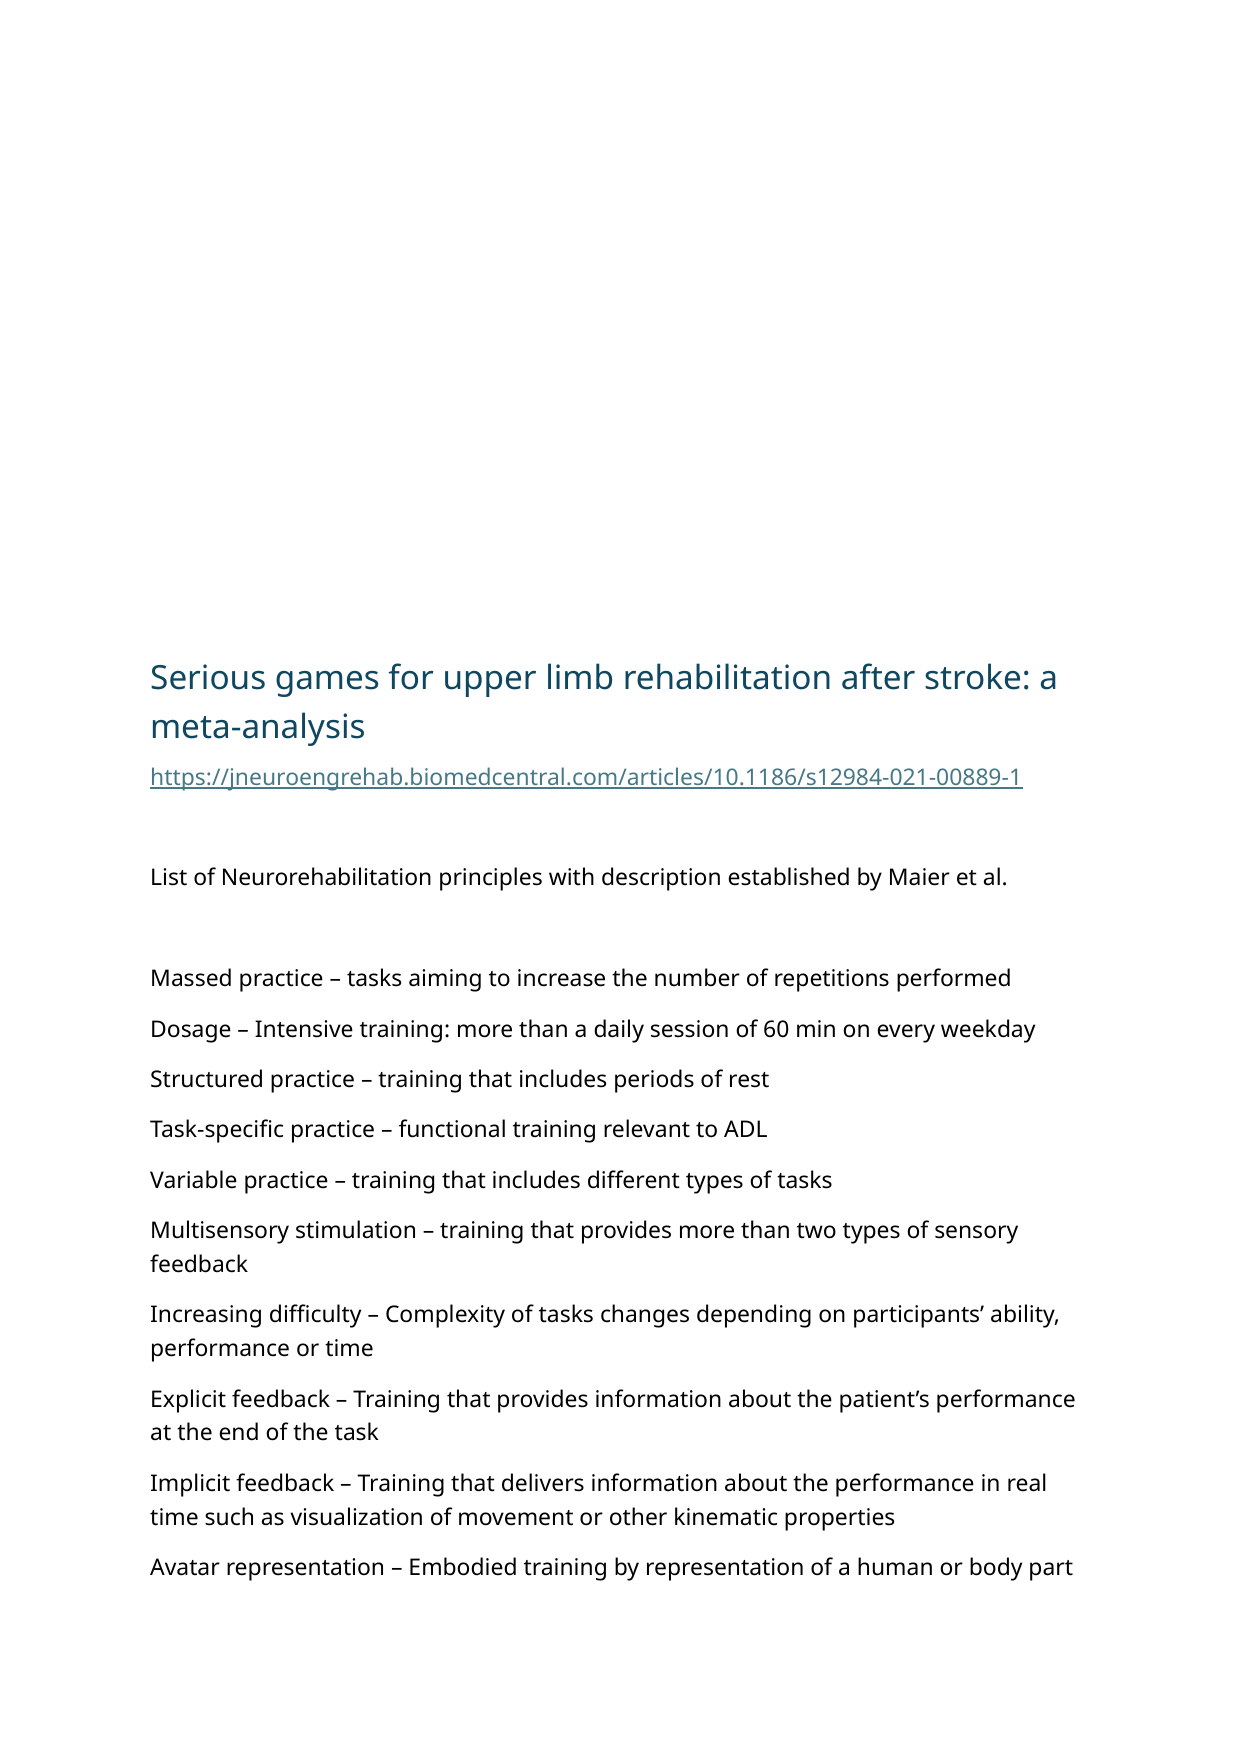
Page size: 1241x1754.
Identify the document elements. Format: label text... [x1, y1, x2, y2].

text Increasing difficulty – Complexity of tasks changes depending on participants’ ability, performance or time [150, 1298, 1090, 1363]
text Variable practice – training that includes different types of tasks [150, 1164, 1090, 1195]
text Implicit feedback – Training that delivers information about the performance in real time such as visualization of movement or other kinematic properties [150, 1467, 1090, 1532]
text https://jneuroengrehab.biomedcentral.com/articles/10.1186/s12984-021-00889-1 [150, 760, 1090, 792]
text List of Neurorehabilitation principles with description established by Maier et al. [150, 861, 1090, 892]
text Dosage – Intensive training: more than a daily session of 60 min on every weekday [150, 1012, 1090, 1044]
text Explicit feedback – Training that provides information about the patient’s performance at the end of the task [150, 1382, 1090, 1447]
text Avatar representation – Embodied training by representation of a human or body part [150, 1551, 1090, 1582]
text Multisensory stimulation – training that provides more than two types of sensory feedback [150, 1214, 1090, 1279]
text Structured practice – training that includes periods of rest [150, 1063, 1090, 1094]
text Massed practice – tasks aiming to increase the number of repetitions performed [150, 962, 1090, 993]
subtitle Serious games for upper limb rehabilitation after stroke: a meta-analysis [150, 654, 1090, 748]
text Task-specific practice – functional training relevant to ADL [150, 1113, 1090, 1144]
